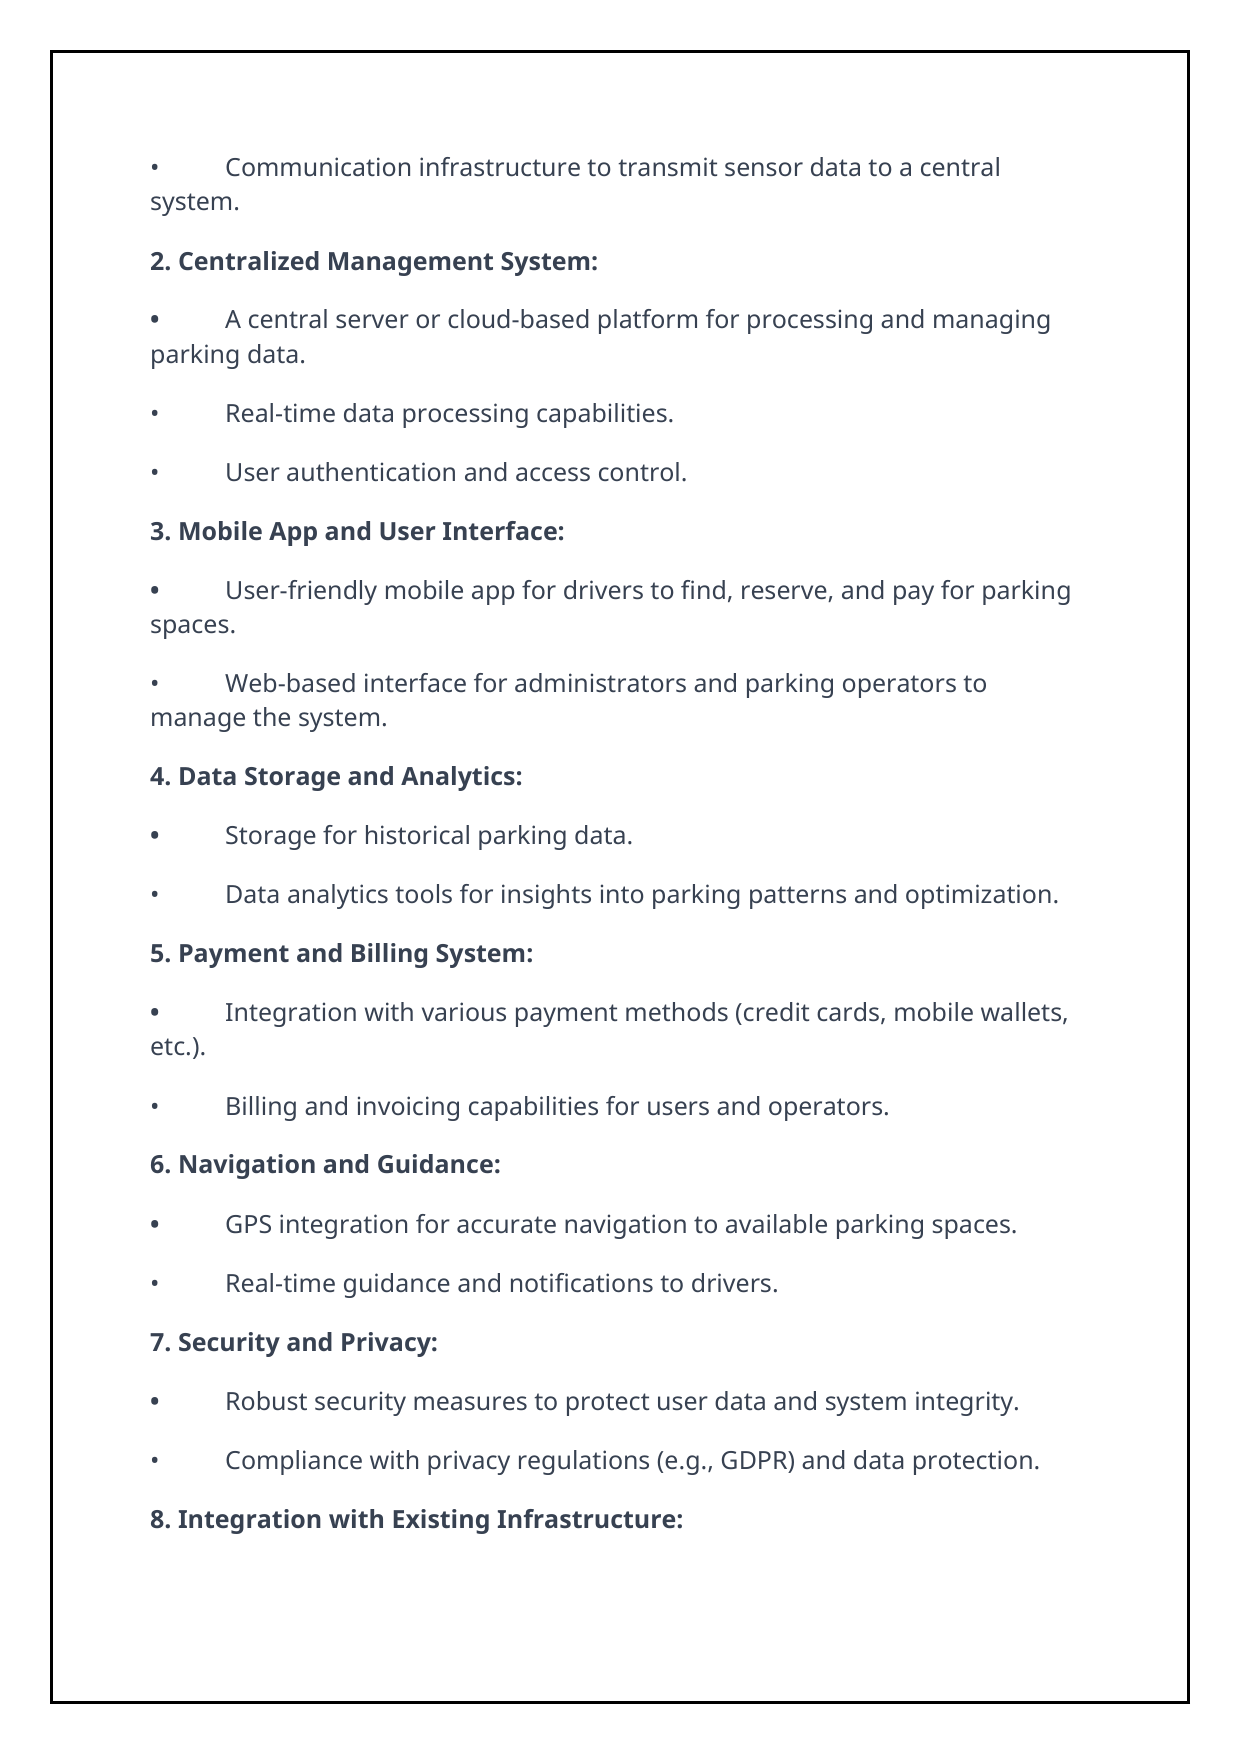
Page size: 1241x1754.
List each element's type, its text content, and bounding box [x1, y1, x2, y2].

text 8. Integration with Existing Infrastructure: [150, 1502, 1090, 1536]
text • Data analytics tools for insights into parking patterns and optimization. [150, 877, 1090, 911]
text • User authentication and access control. [150, 454, 1090, 488]
text • Web-based interface for administrators and parking operators to manage the system. [150, 666, 1090, 734]
text • Real-time data processing capabilities. [150, 395, 1090, 429]
text • Robust security measures to protect user data and system integrity. [150, 1383, 1090, 1417]
text 4. Data Storage and Analytics: [150, 759, 1090, 793]
text 5. Payment and Billing System: [150, 936, 1090, 970]
text • Communication infrastructure to transmit sensor data to a central system. [150, 150, 1090, 218]
text • User-friendly mobile app for drivers to find, reserve, and pay for parking spaces. [150, 572, 1090, 641]
text • Billing and invoicing capabilities for users and operators. [150, 1088, 1090, 1122]
text • GPS integration for accurate navigation to available parking spaces. [150, 1206, 1090, 1240]
text 3. Mobile App and User Interface: [150, 513, 1090, 547]
text 6. Navigation and Guidance: [150, 1147, 1090, 1181]
text • Real-time guidance and notifications to drivers. [150, 1265, 1090, 1299]
text 7. Security and Privacy: [150, 1324, 1090, 1358]
text • Integration with various payment methods (credit cards, mobile wallets, etc.). [150, 995, 1090, 1063]
text 2. Centralized Management System: [150, 243, 1090, 277]
text • A central server or cloud-based platform for processing and managing parking data. [150, 302, 1090, 370]
text • Storage for historical parking data. [150, 818, 1090, 852]
text • Compliance with privacy regulations (e.g., GDPR) and data protection. [150, 1442, 1090, 1477]
